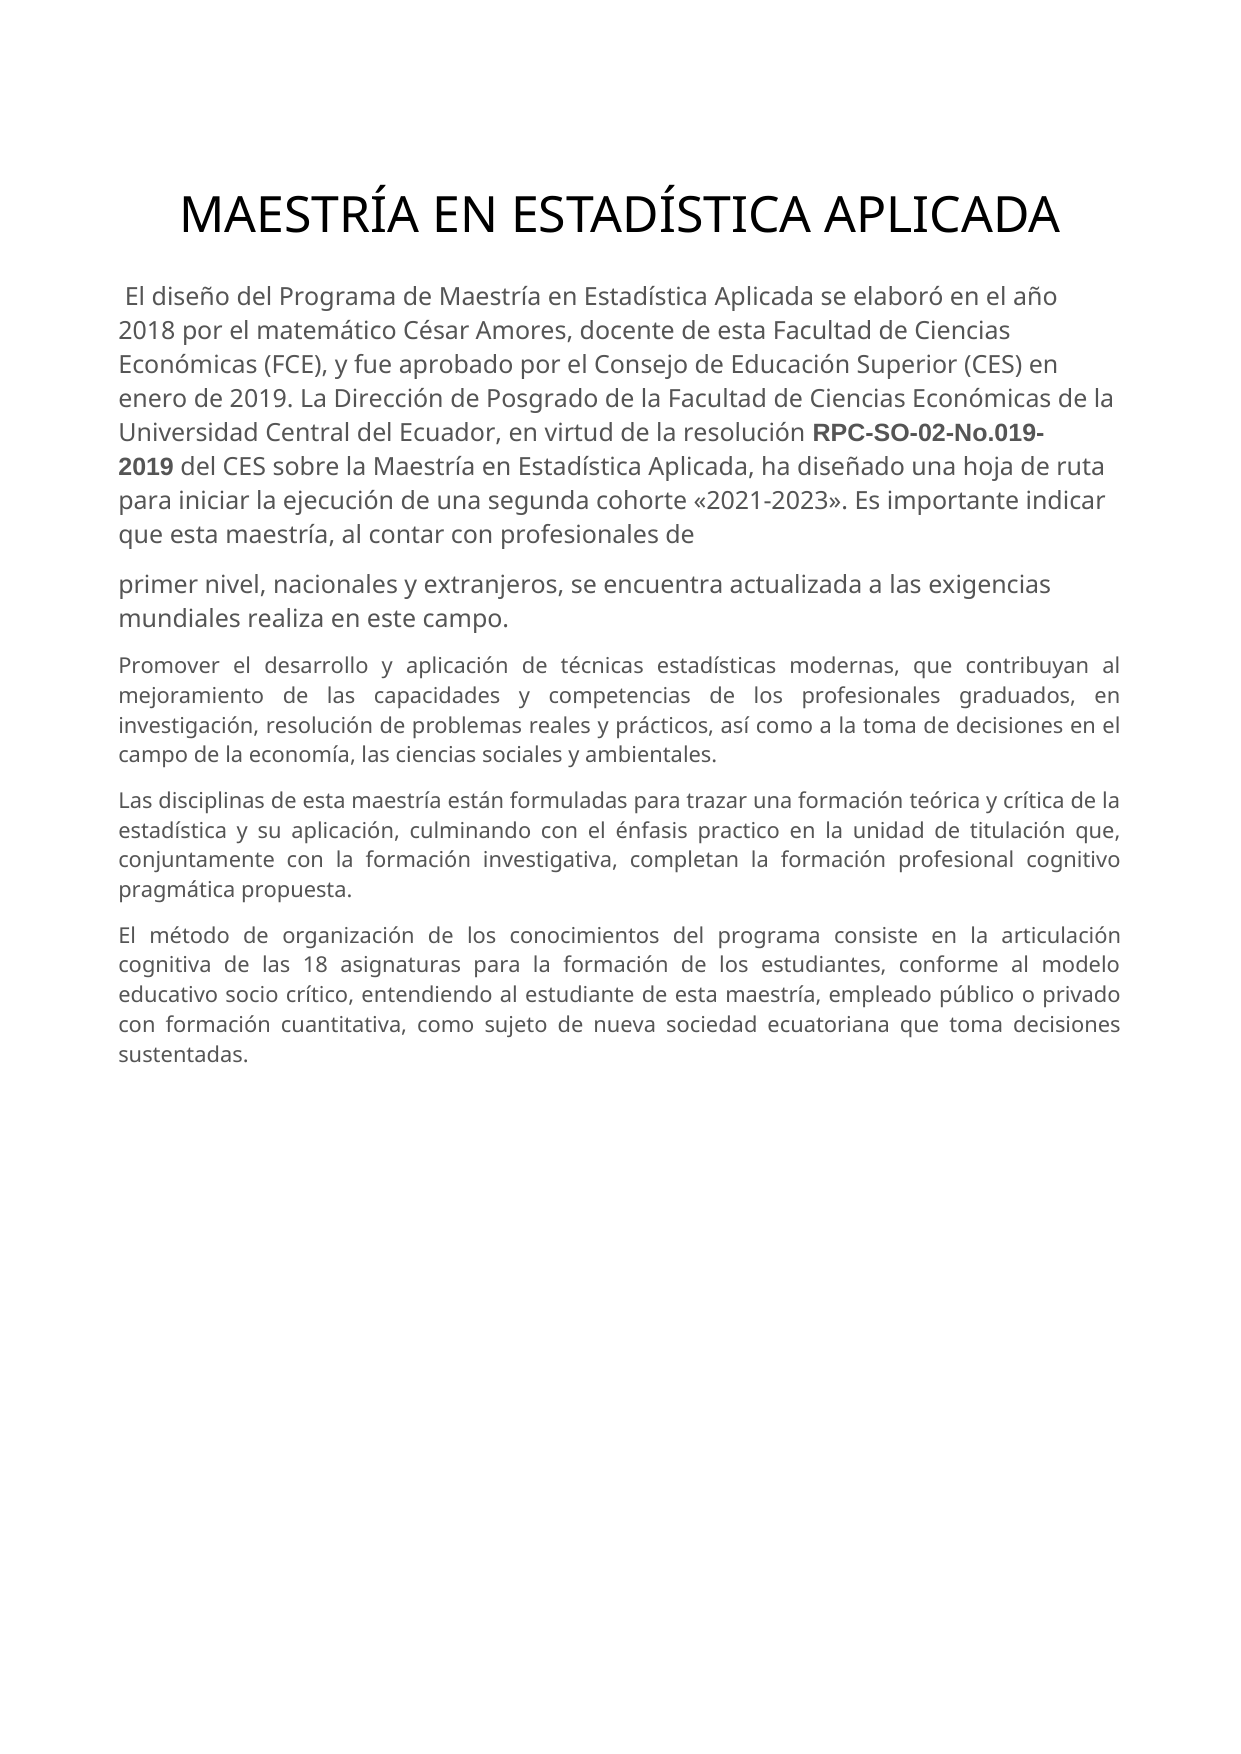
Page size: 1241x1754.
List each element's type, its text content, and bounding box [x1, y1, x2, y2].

text Promover el desarrollo y aplicación de técnicas estadísticas modernas, que contribuyan al mejoramiento de las capacidades y competencias de los profesionales graduados, en investigación, resolución de problemas reales y prácticos, así como a la toma de decisiones en el campo de la economía, las ciencias sociales y ambientales. [118, 650, 1122, 769]
text El método de organización de los conocimientos del programa consiste en la articulación cognitiva de las 18 asignaturas para la formación de los estudiantes, conforme al modelo educativo socio crítico, entendiendo al estudiante de esta maestría, empleado público o privado con formación cuantitativa, como sujeto de nueva sociedad ecuatoriana que toma decisiones sustentadas. [118, 920, 1122, 1069]
text El diseño del Programa de Maestría en Estadística Aplicada se elaboró en el año 2018 por el matemático César Amores, docente de esta Facultad de Ciencias Económicas (FCE), y fue aprobado por el Consejo de Educación Superior (CES) en enero de 2019. La Dirección de Posgrado de la Facultad de Ciencias Económicas de la Universidad Central del Ecuador, en virtud de la resolución RPC-SO-02-No.019-2019 del CES sobre la Maestría en Estadística Aplicada, ha diseñado una hoja de ruta para iniciar la ejecución de una segunda cohorte «2021-2023». Es importante indicar que esta maestría, al contar con profesionales de [118, 278, 1122, 551]
text primer nivel, nacionales y extranjeros, se encuentra actualizada a las exigencias mundiales realiza en este campo. [118, 566, 1122, 634]
text Las disciplinas de esta maestría están formuladas para trazar una formación teórica y crítica de la estadística y su aplicación, culminando con el énfasis practico en la unidad de titulación que, conjuntamente con la formación investigativa, completan la formación profesional cognitivo pragmática propuesta. [118, 785, 1122, 904]
text MAESTRÍA EN ESTADÍSTICA APLICADA [118, 179, 1122, 247]
